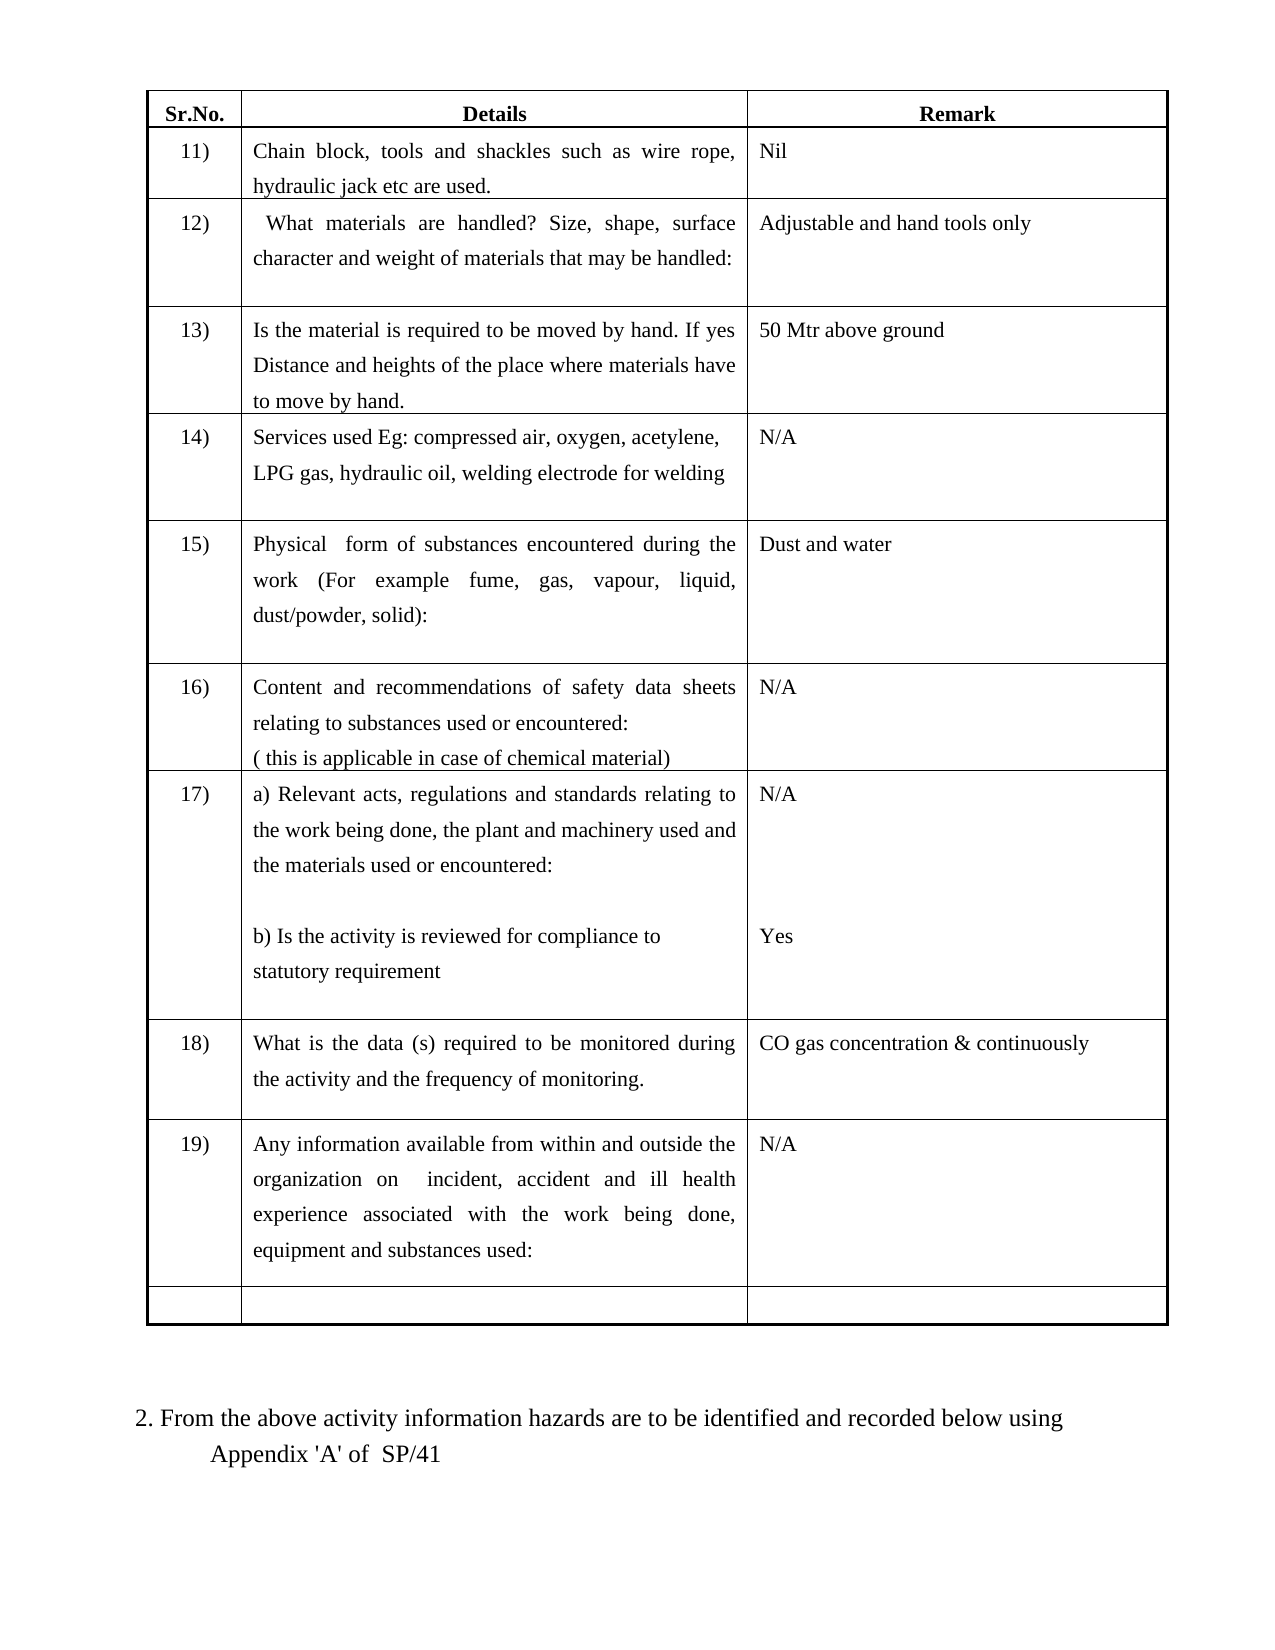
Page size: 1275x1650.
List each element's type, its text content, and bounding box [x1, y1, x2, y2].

table_cell [149, 1287, 241, 1323]
table_cell 50 Mtr above ground [748, 307, 1166, 413]
table_cell [748, 1287, 1166, 1323]
table_cell N/A [748, 664, 1166, 770]
table_cell 19) [149, 1120, 241, 1286]
table_cell Nil [748, 128, 1166, 198]
table_cell What materials are handled? Size, shape, surface character and weight of materials that may be handled: [242, 199, 747, 306]
table_cell 15) [149, 521, 241, 663]
table_cell Adjustable and hand tools only [748, 199, 1166, 306]
table_cell Any information available from within and outside the organization on incident, accident and ill health experience associated with the work being done, equipment and substances used: [242, 1120, 747, 1286]
table_cell CO gas concentration & continuously [748, 1020, 1166, 1119]
text 2. From the above activity information hazards are to be identified and recorded below using Appendix 'A' of SP/41 [135, 1397, 1143, 1468]
table_cell Services used Eg: compressed air, oxygen, acetylene, LPG gas, hydraulic oil, welding electrode for welding [242, 414, 747, 520]
table_cell 13) [149, 307, 241, 413]
table_cell 18) [149, 1020, 241, 1119]
table_cell Chain block, tools and shackles such as wire rope, hydraulic jack etc are used. [242, 128, 747, 198]
table_cell 16) [149, 664, 241, 770]
table_cell a) Relevant acts, regulations and standards relating to the work being done, the plant and machinery used and the materials used or encountered: b) Is the activity is reviewed for compliance to statutory requirement [242, 771, 747, 1019]
table_cell Physical form of substances encountered during the work (For example fume, gas, vapour, liquid, dust/powder, solid): [242, 521, 747, 663]
table_cell Content and recommendations of safety data sheets relating to substances used or encountered: ( this is applicable in case of chemical material) [242, 664, 747, 770]
table_cell N/A [748, 1120, 1166, 1286]
table_cell Dust and water [748, 521, 1166, 663]
table_cell Details [242, 91, 747, 126]
table_cell 12) [149, 199, 241, 306]
table_cell Is the material is required to be moved by hand. If yes Distance and heights of the place where materials have to move by hand. [242, 307, 747, 413]
table_cell What is the data (s) required to be monitored during the activity and the frequency of monitoring. [242, 1020, 747, 1119]
table_cell 17) [149, 771, 241, 1019]
table_cell 11) [149, 128, 241, 198]
table_cell 14) [149, 414, 241, 520]
table_cell [242, 1287, 747, 1323]
table_cell N/A [748, 414, 1166, 520]
table_cell Remark [748, 91, 1166, 126]
table_cell Sr.No. [149, 91, 241, 126]
table_cell N/A Yes [748, 771, 1166, 1019]
